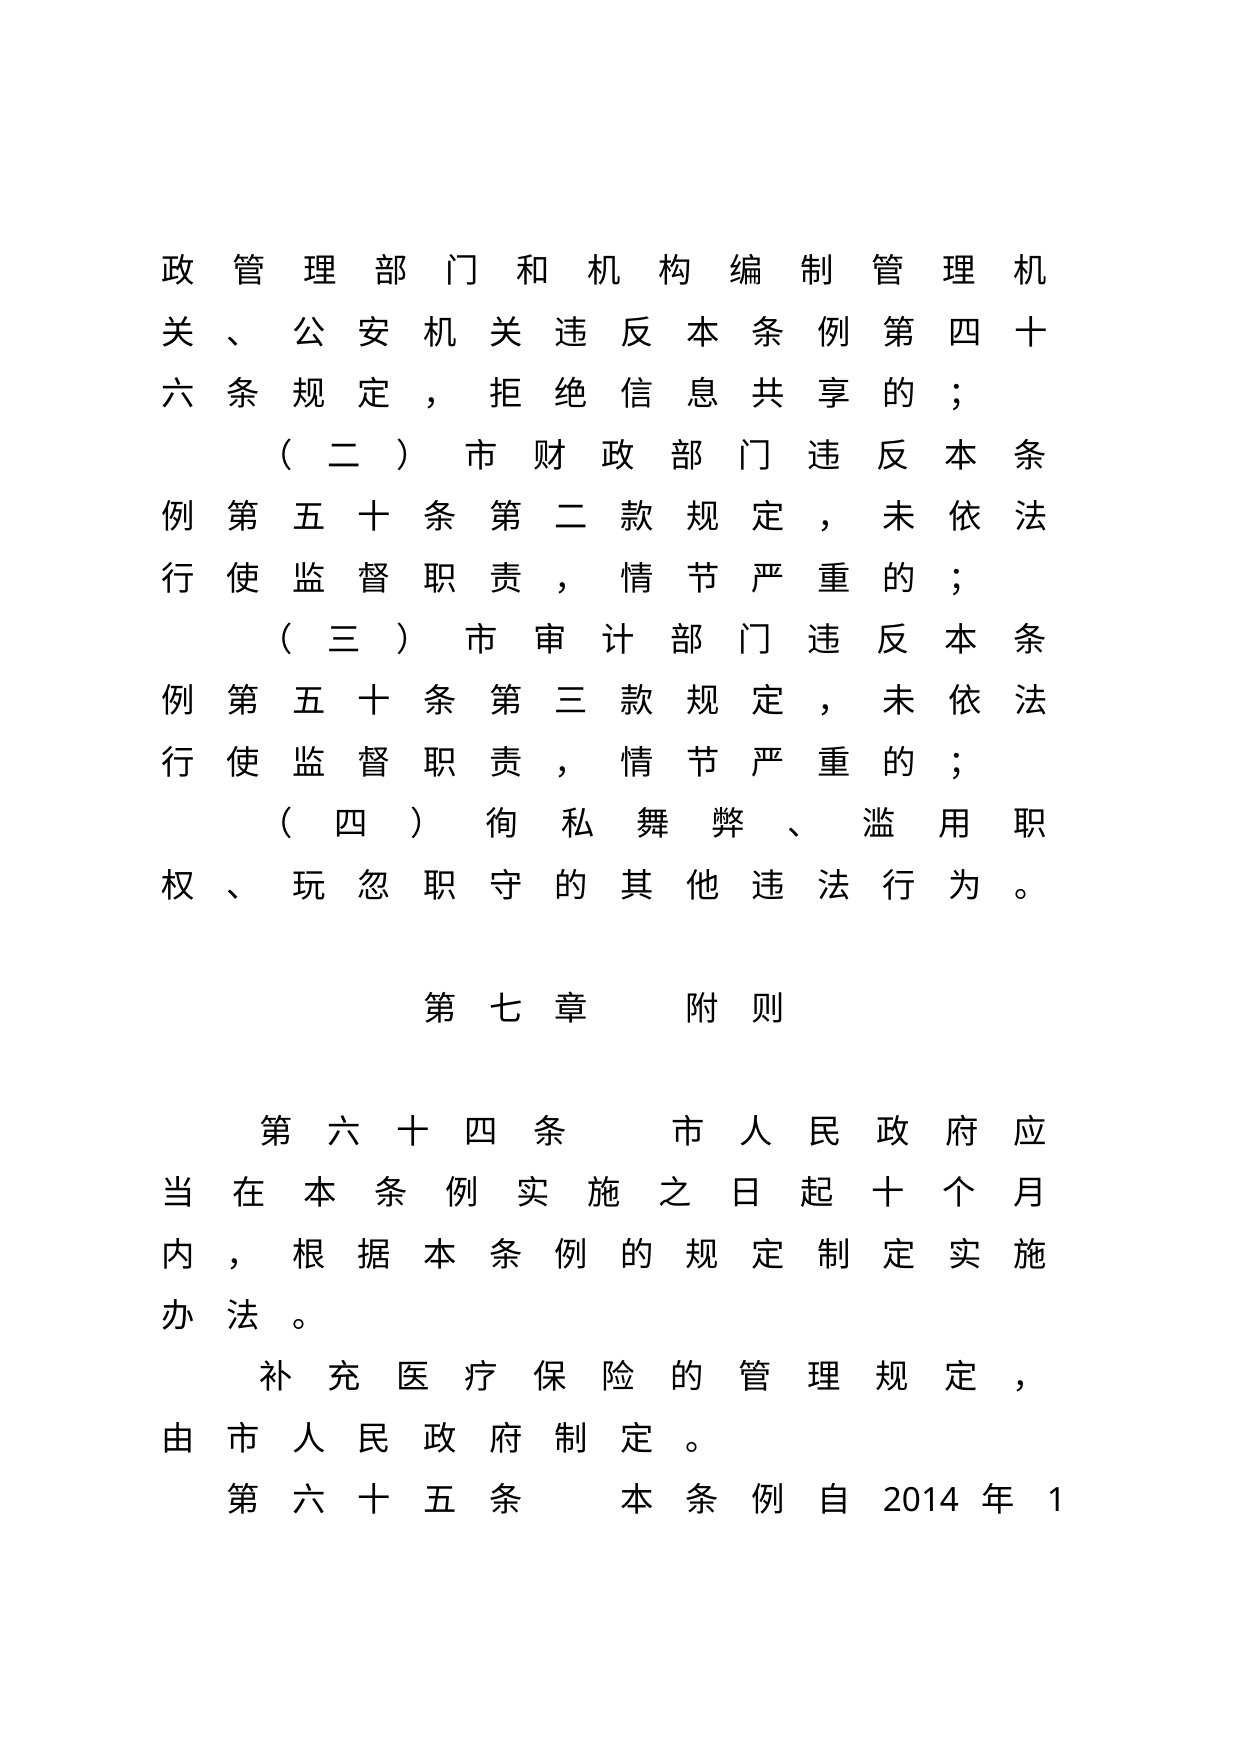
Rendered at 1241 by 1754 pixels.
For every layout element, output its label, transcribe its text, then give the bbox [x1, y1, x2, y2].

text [161, 237, 1079, 422]
text （二）市财政部门违反本条例第五十条第二款规定，未依法行使监督职责，情节严重的； [161, 422, 1079, 606]
text 第六十四条 市人民政府应当在本条例实施之日起十个月内，根据本条例的规定制定实施办法。 [161, 1098, 1079, 1344]
text 补充医疗保险的管理规定，由市人民政府制定。 [161, 1344, 1079, 1467]
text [161, 1467, 1079, 1528]
text 第七章 附则 [161, 975, 1079, 1036]
text （四）徇私舞弊、滥用职权、玩忽职守的其他违法行为。 [161, 791, 1079, 913]
text （三）市审计部门违反本条例第五十条第三款规定，未依法行使监督职责，情节严重的； [161, 606, 1079, 791]
